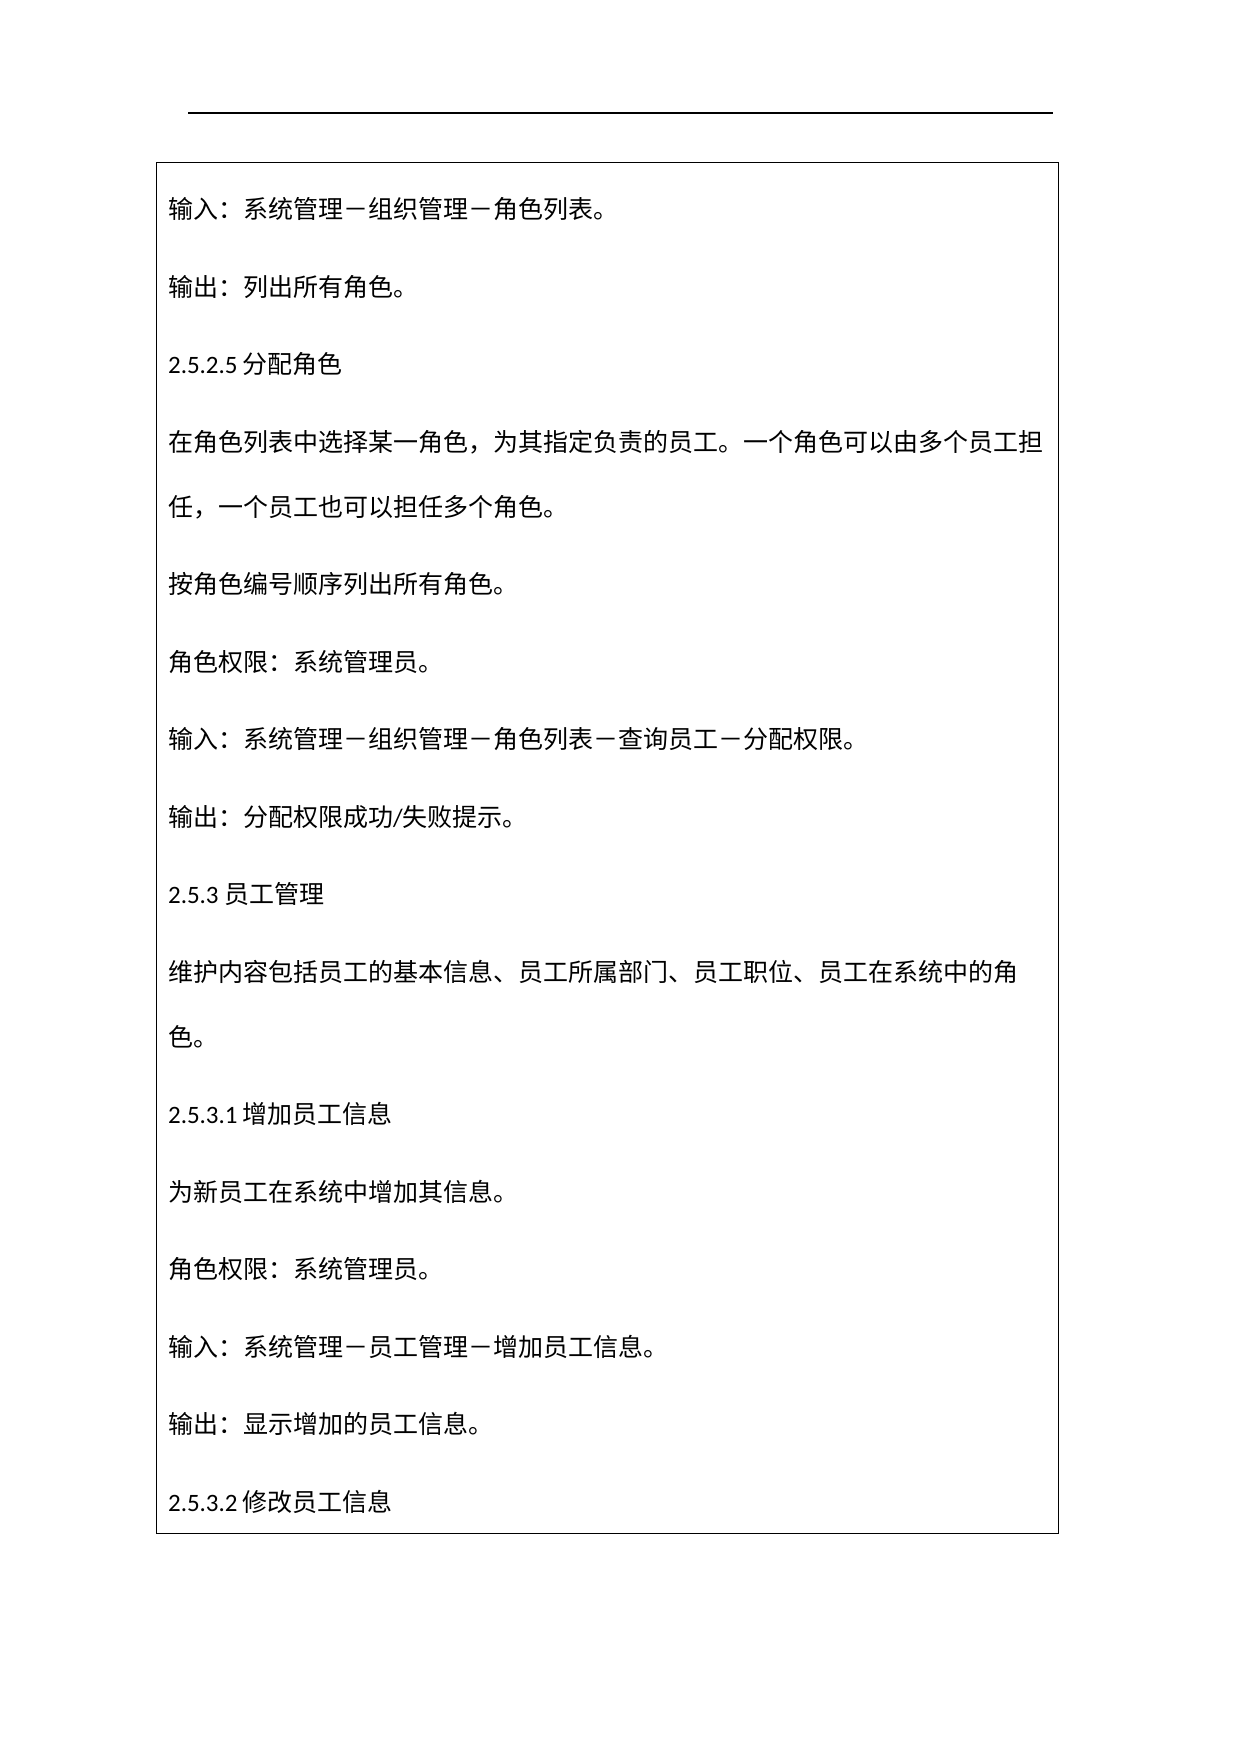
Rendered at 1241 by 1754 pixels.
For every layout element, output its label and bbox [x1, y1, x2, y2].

table_cell [157, 163, 1058, 1533]
